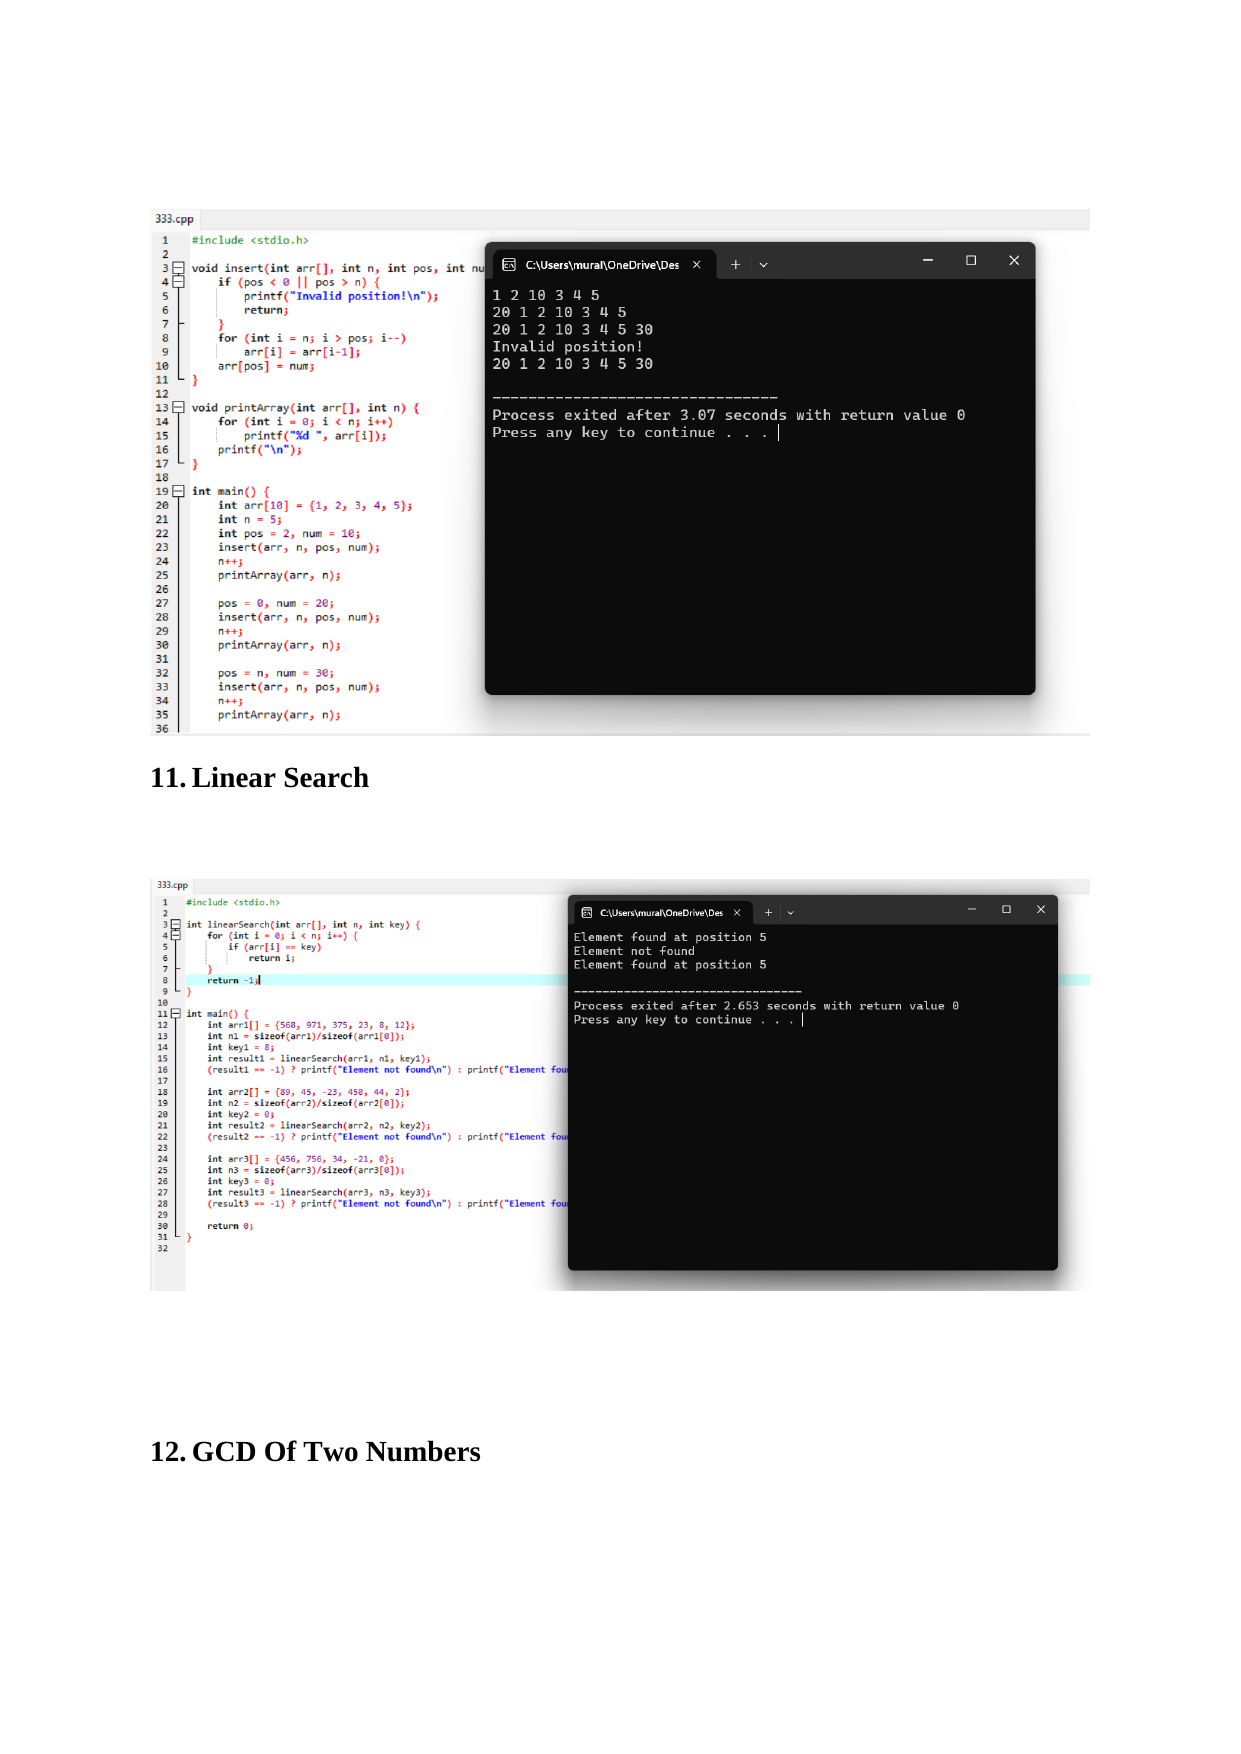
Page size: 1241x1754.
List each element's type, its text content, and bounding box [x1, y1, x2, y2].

text 12. GCD Of Two Numbers [150, 1434, 1090, 1468]
picture [150, 209, 1091, 736]
text 11. Linear Search [150, 761, 1090, 794]
picture [150, 879, 1091, 1291]
